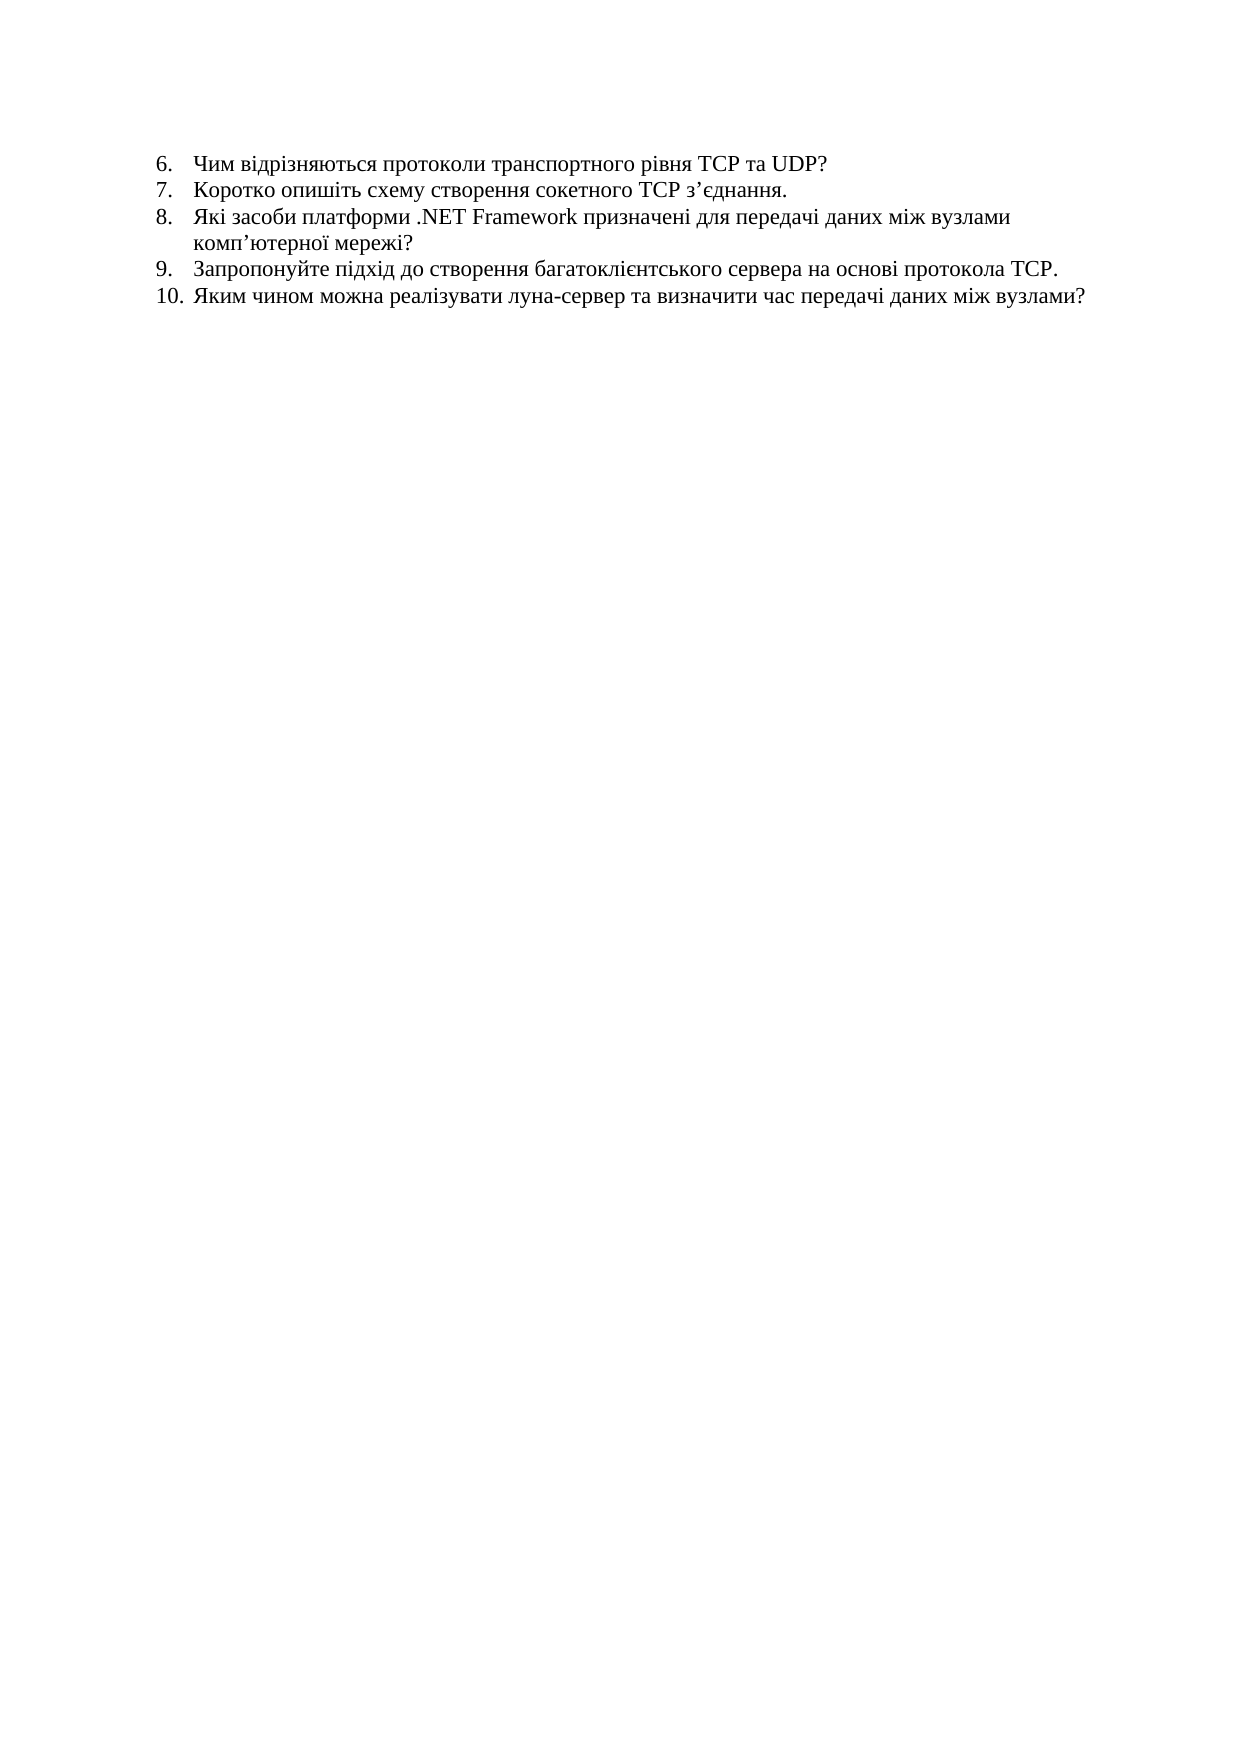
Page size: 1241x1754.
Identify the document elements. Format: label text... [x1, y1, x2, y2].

list Які засоби платформи .NET Framework призначені для передачі даних між вузлами комп’ютерної мережі? [156, 203, 1122, 255]
list Коротко опишіть схему створення сокетного TCP з’єднання. [156, 176, 1122, 203]
list Яким чином можна реалізувати луна-сервер та визначити час передачі даних між вузлами? [156, 282, 1122, 308]
list Чим відрізняються протоколи транспортного рівня TCP та UDP? [156, 150, 1122, 176]
list Запропонуйте підхід до створення багатоклієнтського сервера на основі протокола TCP. [156, 255, 1122, 282]
